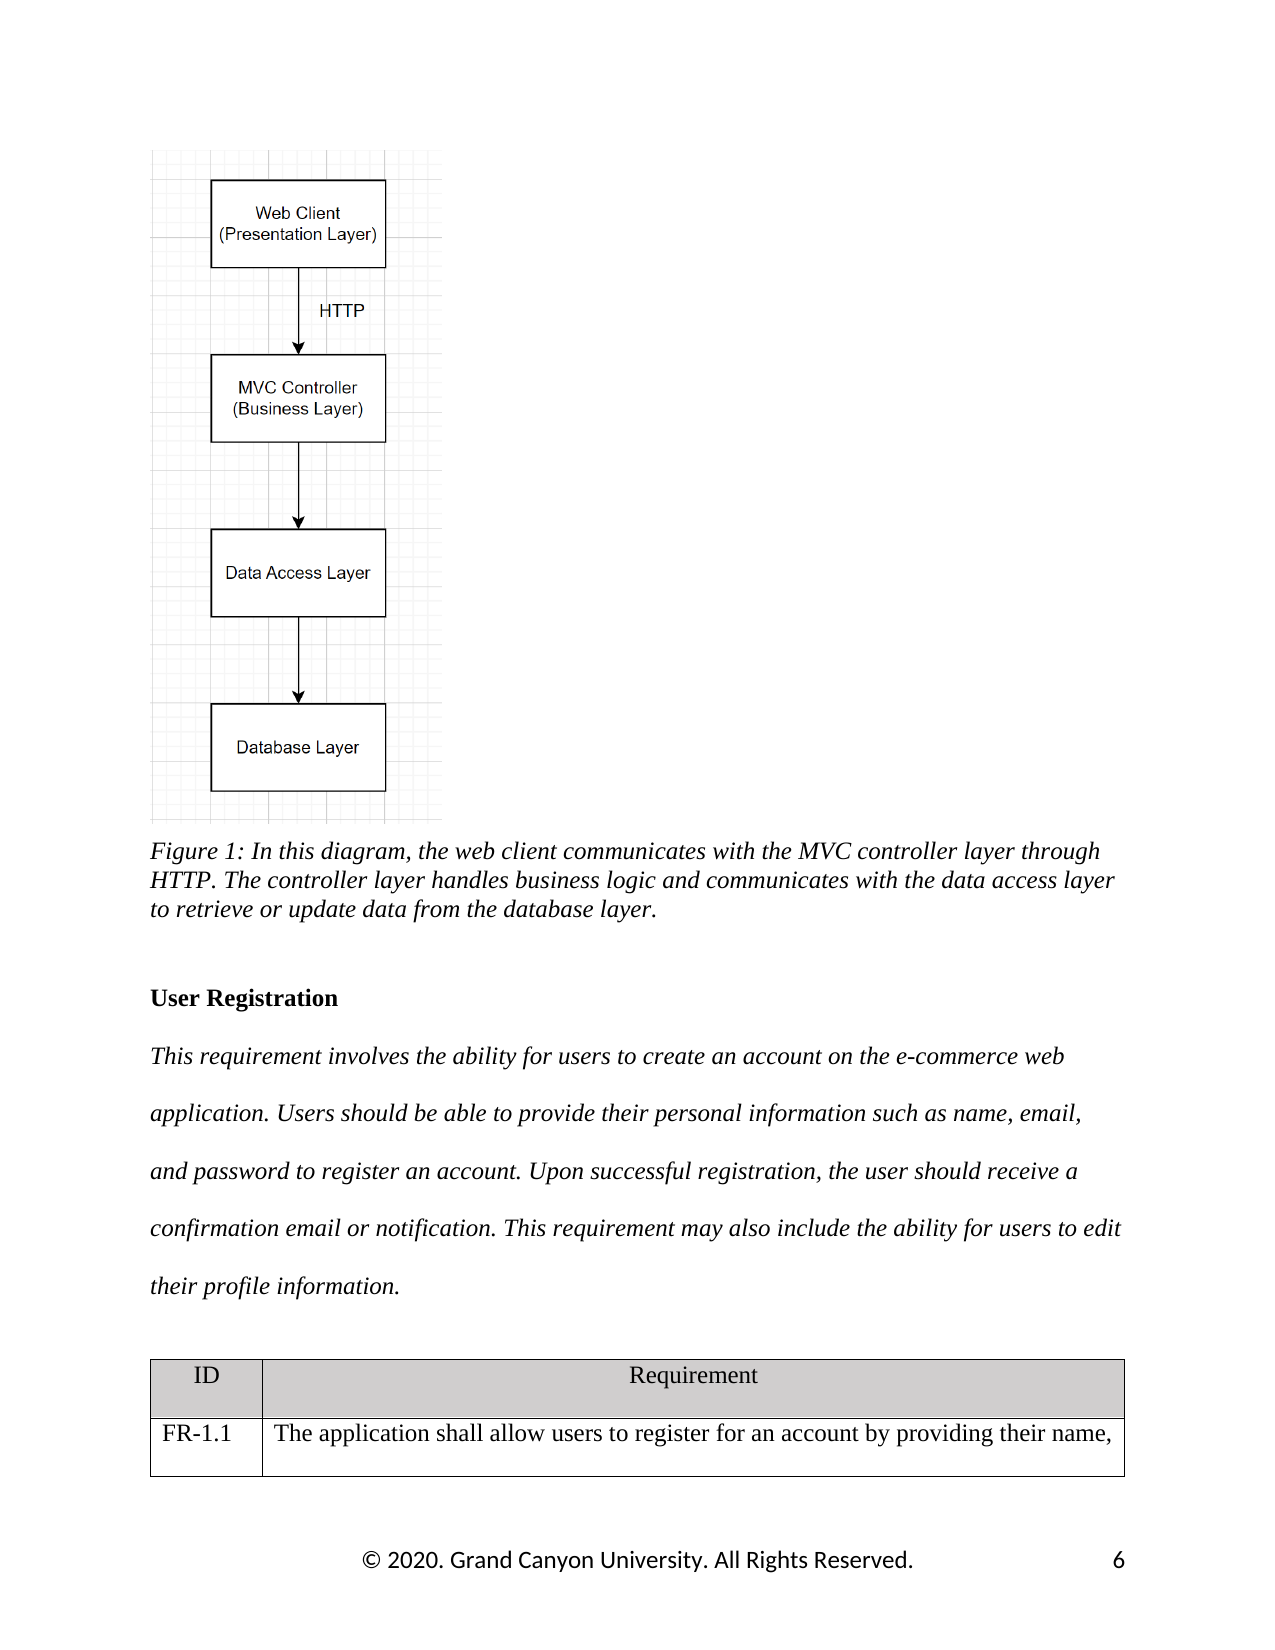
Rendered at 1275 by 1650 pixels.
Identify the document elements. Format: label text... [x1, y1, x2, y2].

text Figure 1: In this diagram, the web client communicates with the MVC controller layer through HTTP. The controller layer handles business logic and communicates with the data access layer to retrieve or update data from the database layer. [150, 836, 1125, 922]
text This requirement involves the ability for users to create an account on the e-commerce web application. Users should be able to provide their personal information such as name, email, and password to register an account. Upon successful registration, the user should receive a confirmation email or notification. This requirement may also include the ability for users to edit their profile information. [150, 1041, 1125, 1300]
table_cell FR-1.1 [151, 1419, 262, 1476]
table_header ID [151, 1360, 262, 1417]
text User Registration [150, 983, 1125, 1012]
table_header Requirement [263, 1360, 1124, 1417]
picture [150, 150, 442, 824]
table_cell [263, 1419, 1124, 1476]
